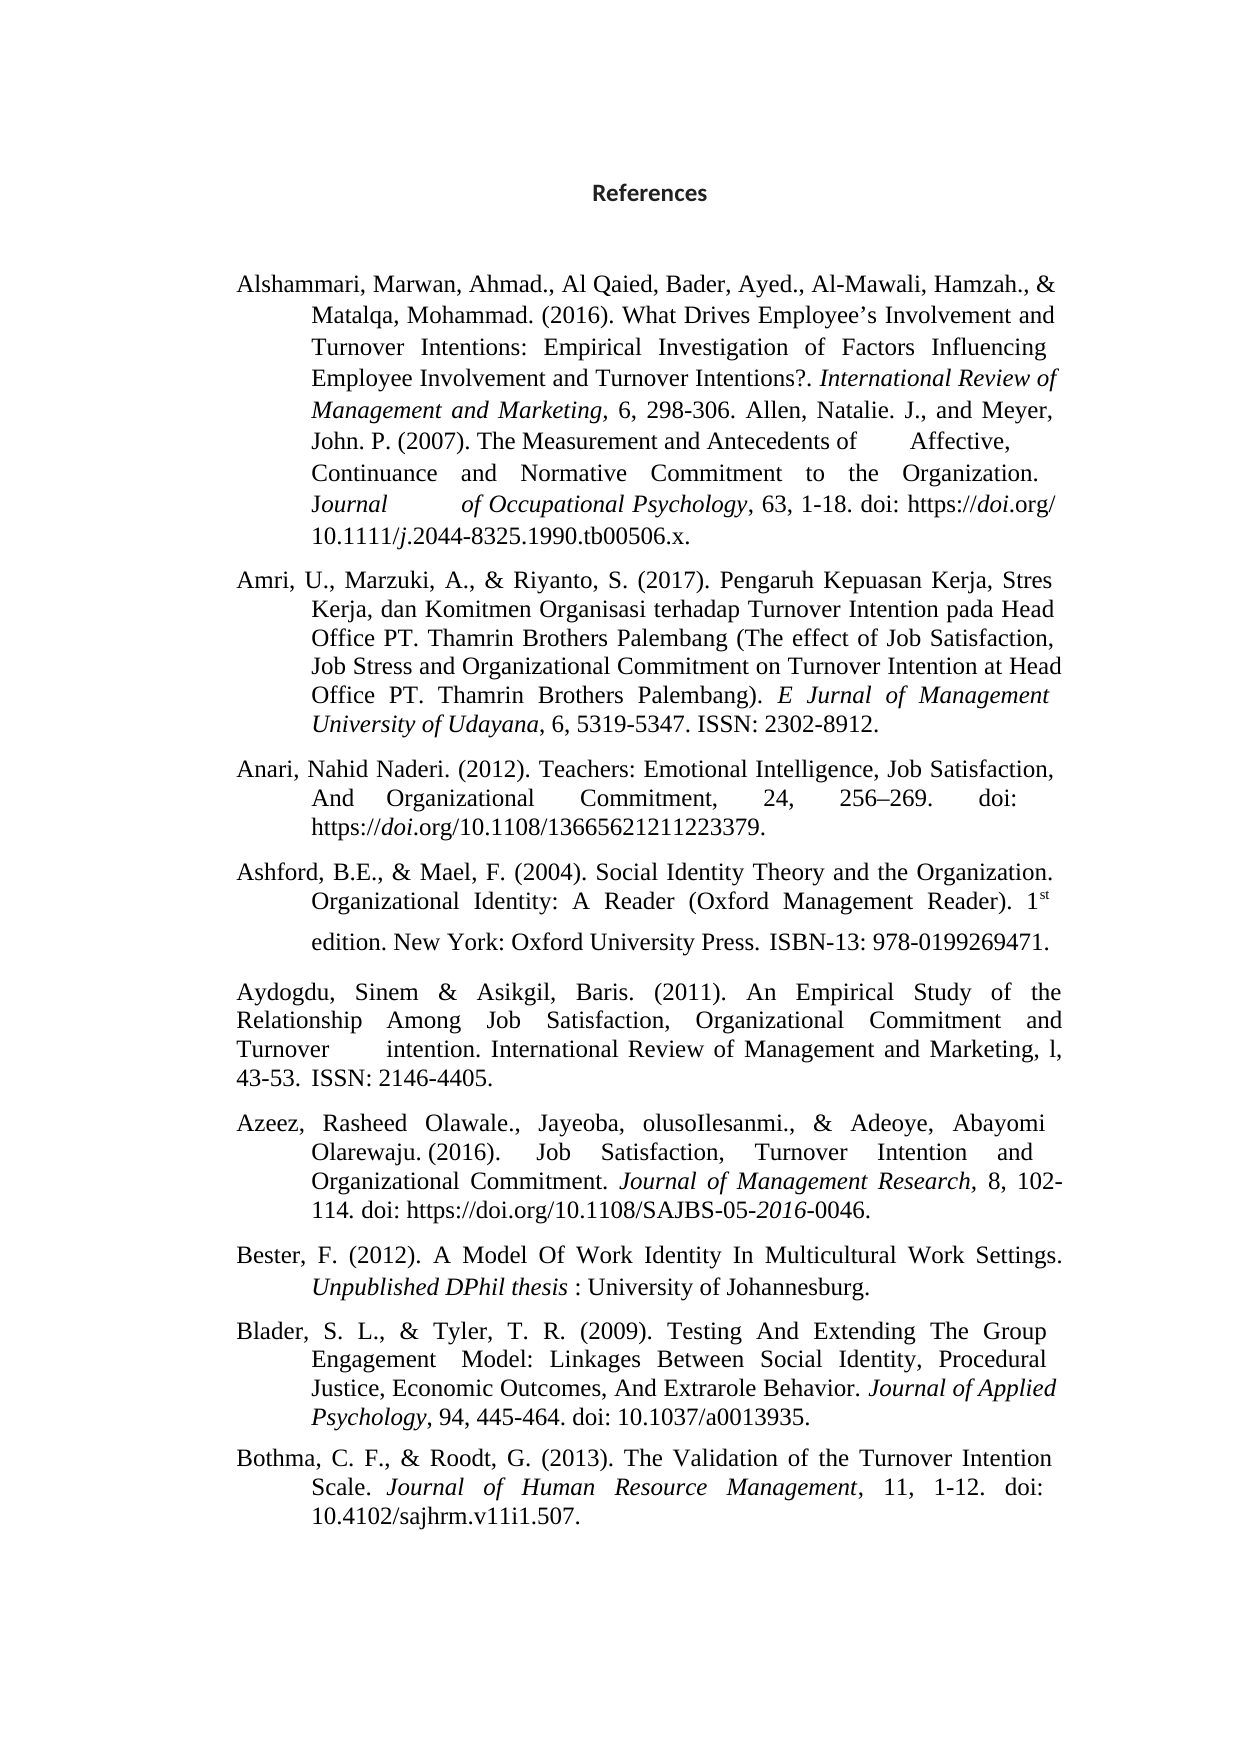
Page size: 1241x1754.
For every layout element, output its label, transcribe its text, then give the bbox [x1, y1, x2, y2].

text Bothma, C. F., & Roodt, G. (2013). The Validation of the Turnover Intention Scale. Journal of Human Resource Management, 11, 1-12. doi: 10.4102/sajhrm.v11i1.507. [236, 1443, 1063, 1529]
text Amri, U., Marzuki, A., & Riyanto, S. (2017). Pengaruh Kepuasan Kerja, Stres Kerja, dan Komitmen Organisasi terhadap Turnover Intention pada Head Office PT. Thamrin Brothers Palembang (The effect of Job Satisfaction, Job Stress and Organizational Commitment on Turnover Intention at Head Office PT. Thamrin Brothers Palembang). E Jurnal of Management University of Udayana, 6, 5319-5347. ISSN: 2302-8912. [236, 565, 1063, 738]
text Azeez, Rasheed Olawale., Jayeoba, olusoIlesanmi., & Adeoye, Abayomi Olarewaju. (2016). Job Satisfaction, Turnover Intention and Organizational Commitment. Journal of Management Research, 8, 102- 114. doi: https://doi.org/10.1108/SAJBS-05-2016-0046. [236, 1108, 1063, 1223]
text Blader, S. L., & Tyler, T. R. (2009). Testing And Extending The Group Engagement Model: Linkages Between Social Identity, Procedural Justice, Economic Outcomes, And Extrarole Behavior. Journal of Applied Psychology, 94, 445-464. doi: 10.1037/a0013935. [236, 1316, 1063, 1431]
text Ashford, B.E., & Mael, F. (2004). Social Identity Theory and the Organization. Organizational Identity: A Reader (Oxford Management Reader). 1st edition. New York: Oxford University Press. ISBN-13: 978-0199269471. [236, 857, 1063, 960]
text References [236, 177, 1063, 208]
text Anari, Nahid Naderi. (2012). Teachers: Emotional Intelligence, Job Satisfaction, And Organizational Commitment, 24, 256–269. doi: https://doi.org/10.1108/13665621211223379. [236, 754, 1063, 841]
text Aydogdu, Sinem & Asikgil, Baris. (2011). An Empirical Study of the Relationship Among Job Satisfaction, Organizational Commitment and Turnover intention. International Review of Management and Marketing, l, 43-53. ISSN: 2146-4405. [236, 977, 1063, 1092]
text Bester, F. (2012). A Model Of Work Identity In Multicultural Work Settings. Unpublished DPhil thesis : University of Johannesburg. [236, 1240, 1063, 1301]
text Alshammari, Marwan, Ahmad., Al Qaied, Bader, Ayed., Al-Mawali, Hamzah., & Matalqa, Mohammad. (2016). What Drives Employee’s Involvement and Turnover Intentions: Empirical Investigation of Factors Influencing Employee Involvement and Turnover Intentions?. International Review of Management and Marketing, 6, 298-306. Allen, Natalie. J., and Meyer, John. P. (2007). The Measurement and Antecedents of Affective, Continuance and Normative Commitment to the Organization. Journal of Occupational Psychology, 63, 1-18. doi: https://doi.org/ 10.1111/j.2044-8325.1990.tb00506.x. [236, 269, 1063, 550]
